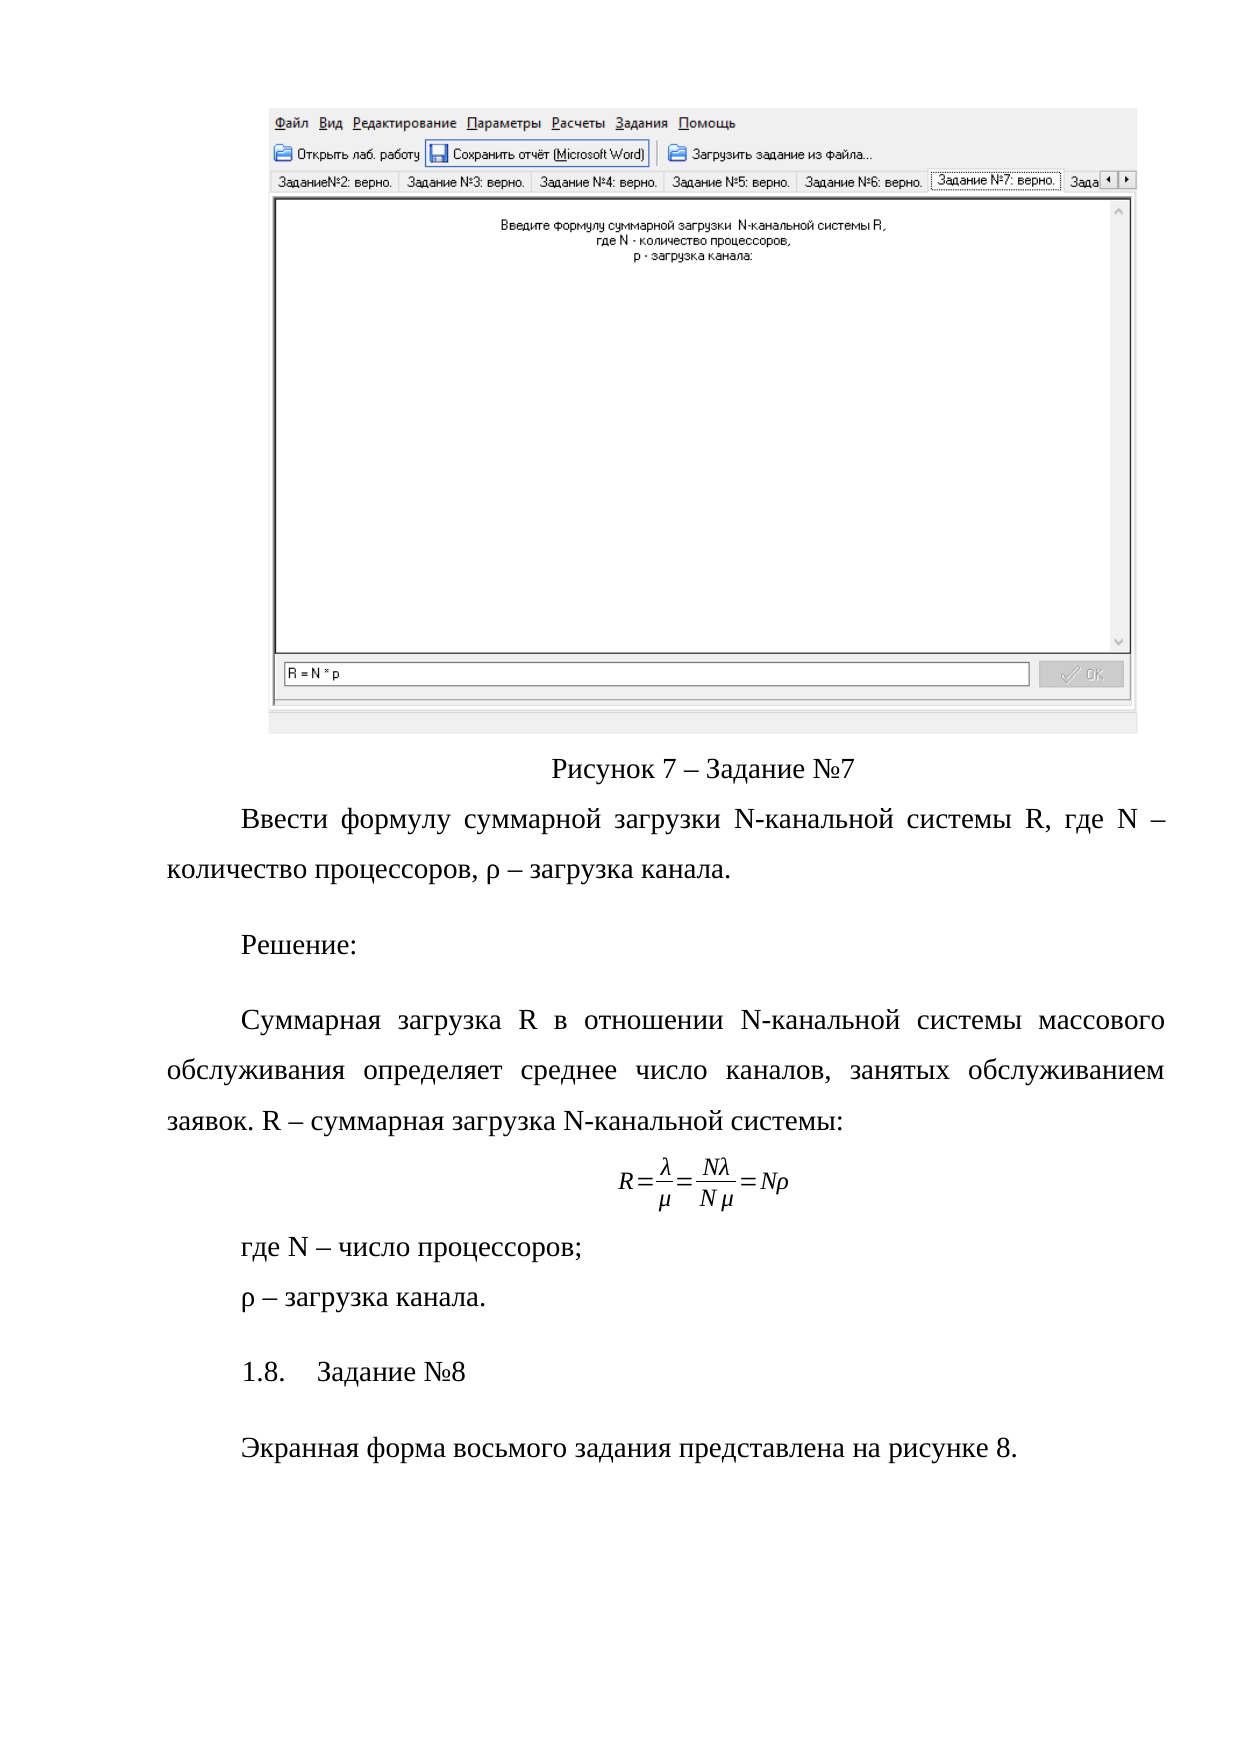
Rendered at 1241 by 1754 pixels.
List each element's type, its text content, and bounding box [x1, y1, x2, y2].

text где N – число процессоров; [167, 1229, 1165, 1262]
text Экранная форма восьмого задания представлена на рисунке 8. [167, 1430, 1165, 1463]
picture [268, 108, 1138, 734]
text Решение: [167, 927, 1165, 960]
text Суммарная загрузка R в отношении N-канальной системы массового обслуживания определяет среднее число каналов, занятых обслуживанием заявок. R – суммарная загрузка N-канальной системы: [167, 1002, 1165, 1136]
text Ввести формулу суммарной загрузки N-канальной системы R, где N – количество процессоров, ρ – загрузка канала. [167, 801, 1165, 885]
text Рисунок 7 – Задание №7 [167, 751, 1165, 784]
text Задание №8 [242, 1354, 1165, 1388]
text ρ – загрузка канала. [167, 1279, 1165, 1313]
